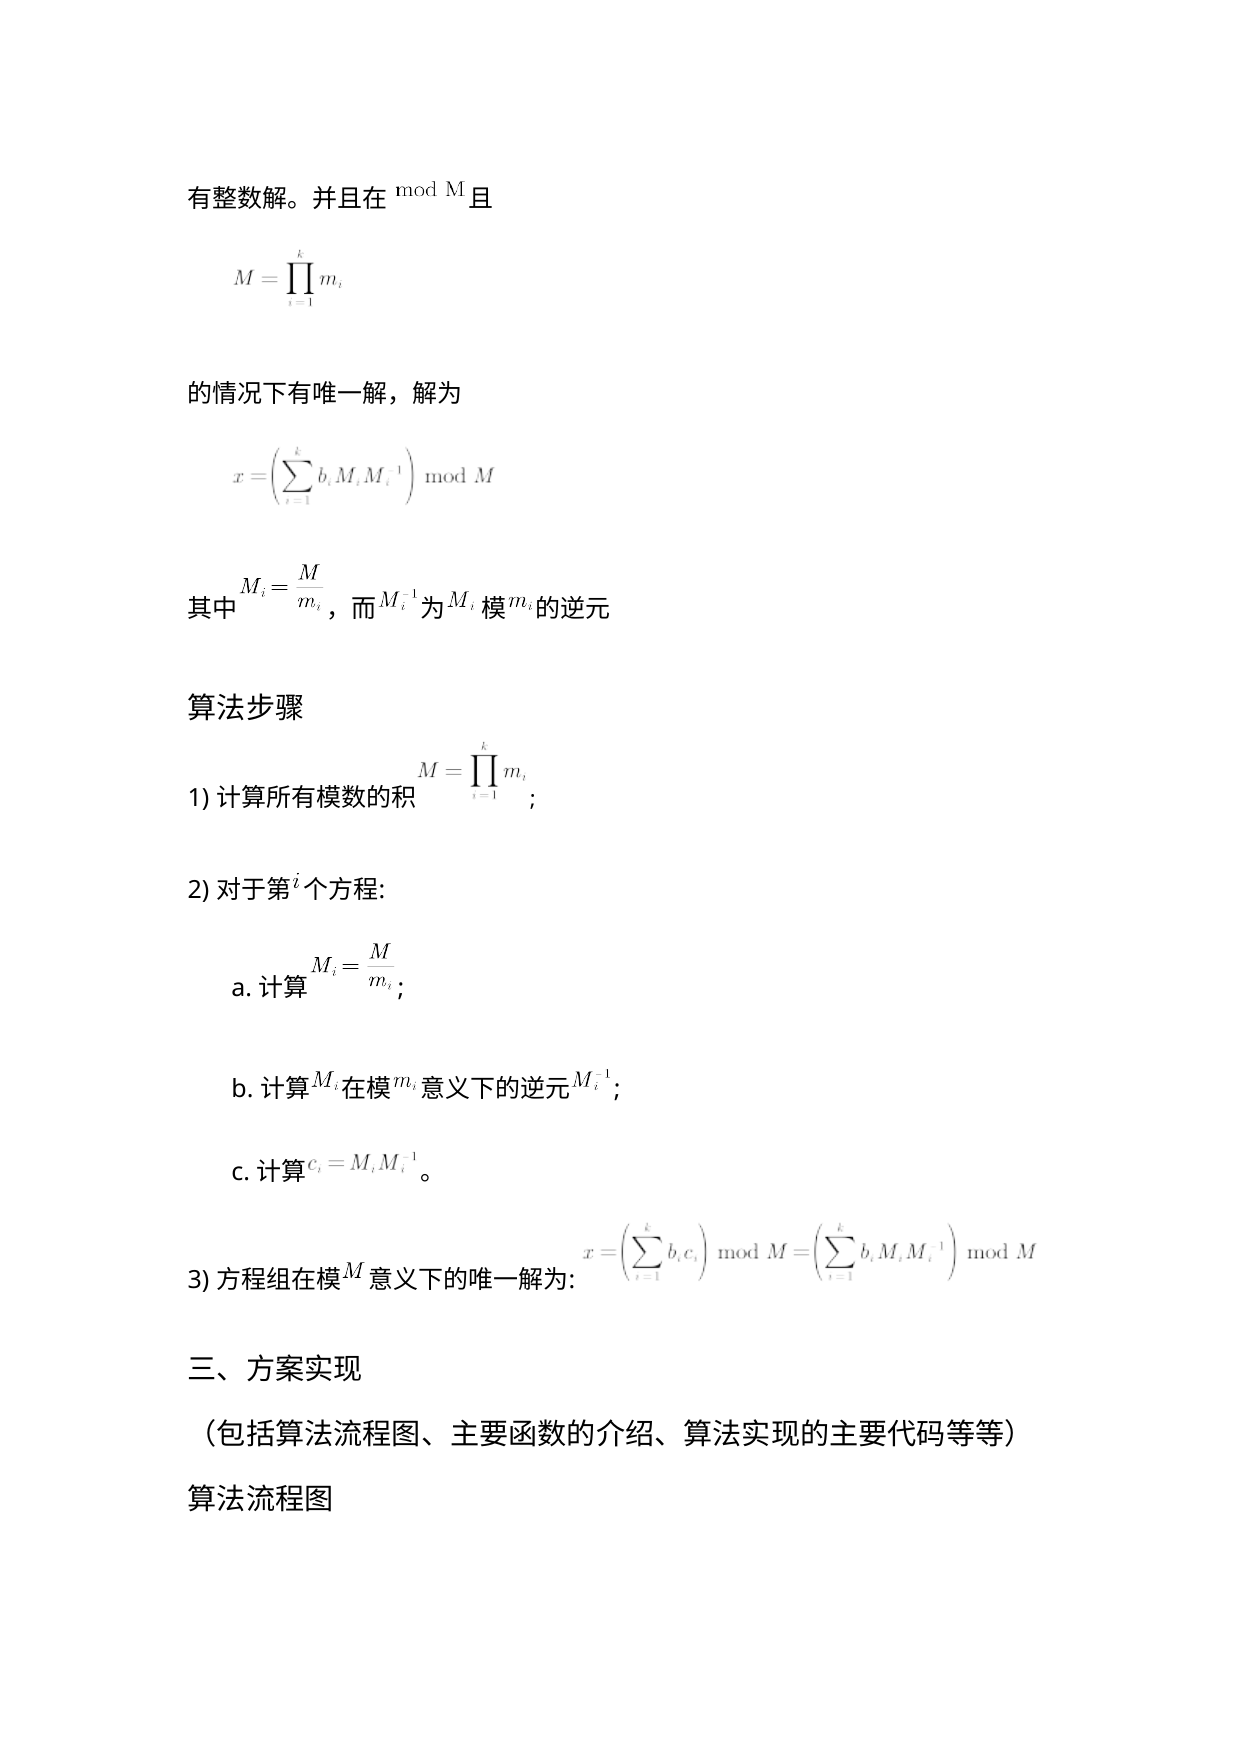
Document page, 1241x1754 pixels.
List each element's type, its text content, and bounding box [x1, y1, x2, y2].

text 其中，而为模的逆元 [187, 557, 1053, 655]
text 1) 计算所有模数的积; [187, 738, 1053, 835]
text 算法步骤 [187, 673, 1053, 738]
text b. 计算在模意义下的逆元; [187, 1052, 1053, 1117]
text 算法流程图 [187, 1464, 1053, 1529]
text 有整数解。并且在 且 [187, 162, 1053, 227]
text （包括算法流程图、主要函数的介绍、算法实现的主要代码等等） [187, 1399, 1053, 1464]
text 2) 对于第个方程: [187, 853, 1053, 918]
text 三、方案实现 [187, 1334, 1053, 1399]
text 3) 方程组在模意义下的唯一解为: [187, 1218, 1053, 1316]
text c. 计算。 [187, 1135, 1053, 1200]
text a. 计算; [187, 937, 1053, 1034]
text 的情况下有唯一解，解为 [187, 359, 1053, 424]
